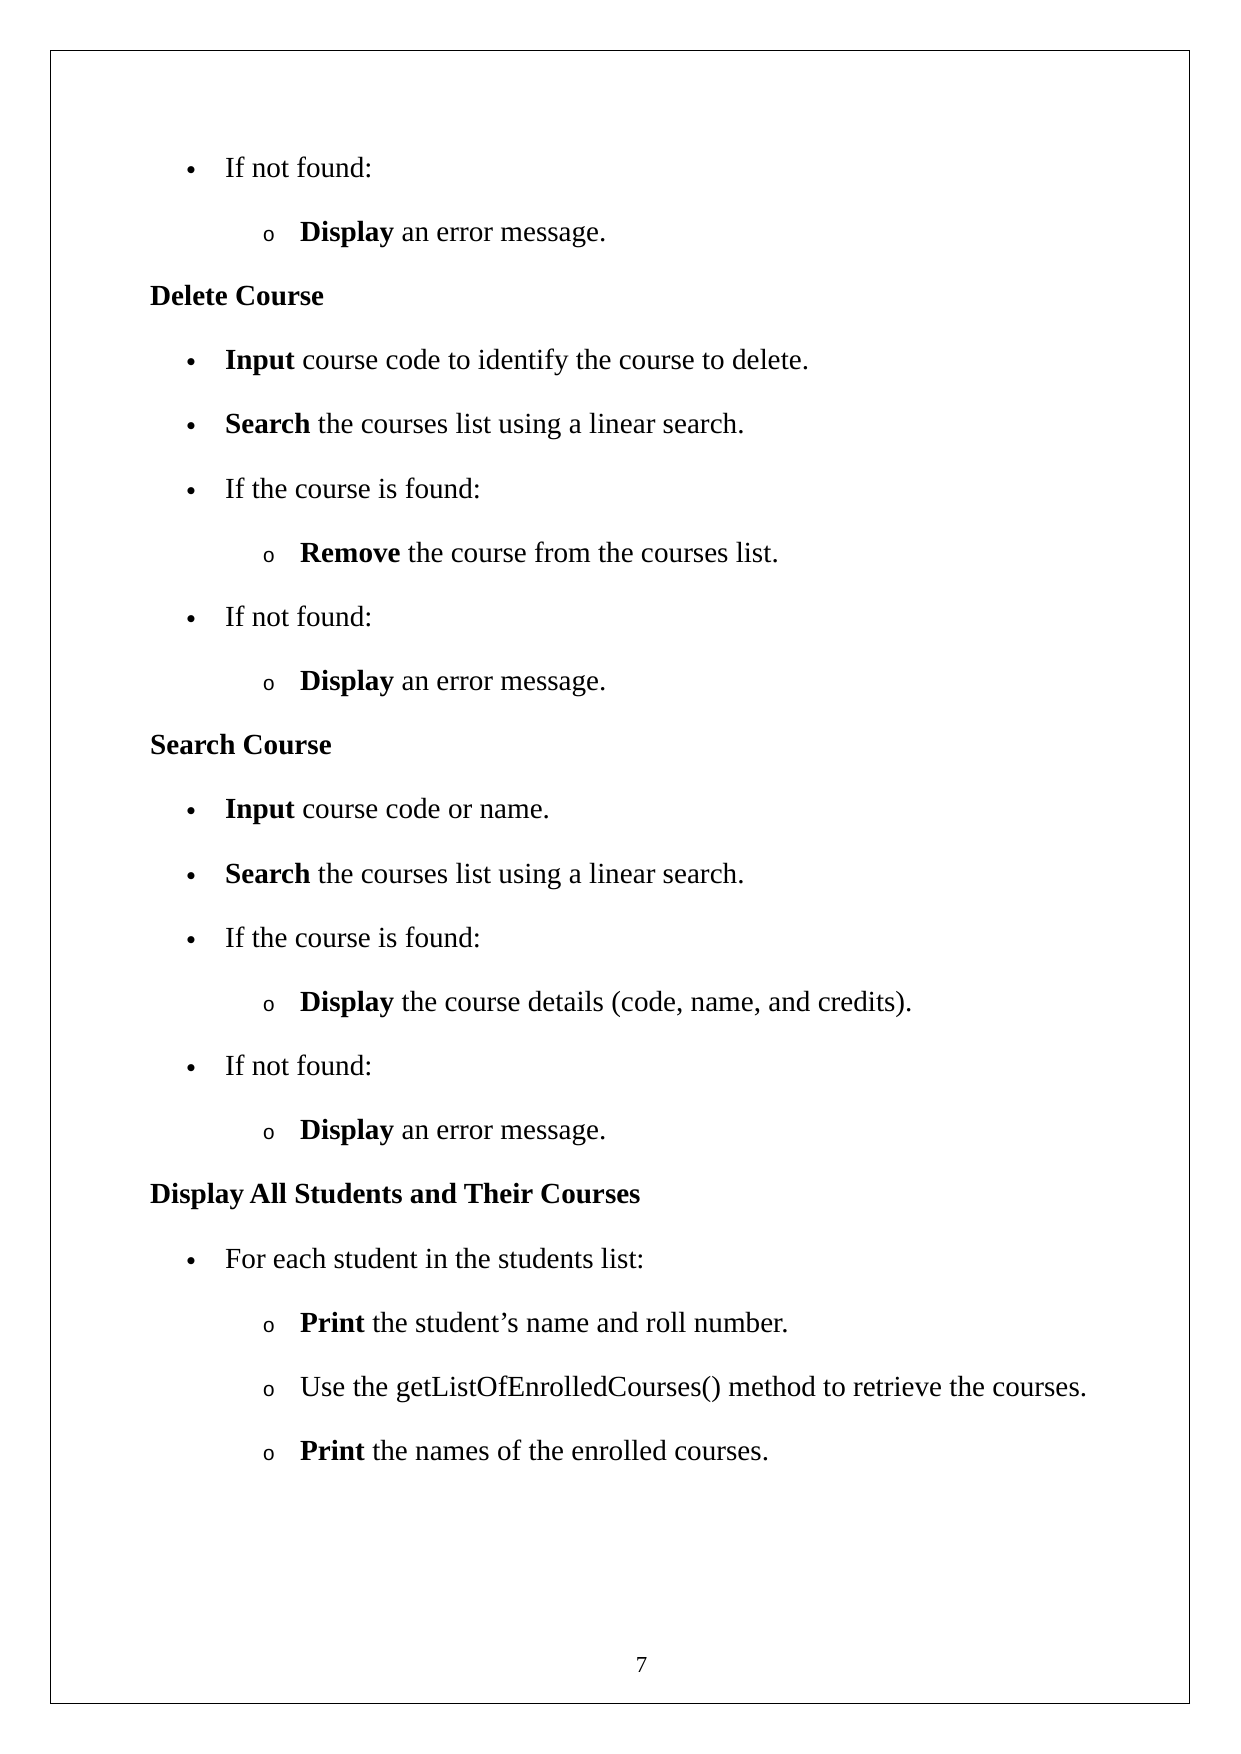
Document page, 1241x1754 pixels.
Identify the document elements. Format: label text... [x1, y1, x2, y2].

list Use the getListOfEnrolledCourses() method to retrieve the courses. [262, 1369, 1090, 1403]
list Remove the course from the courses list. [262, 535, 1090, 568]
list Display an error message. [262, 1112, 1090, 1146]
list If not found: [187, 1048, 1090, 1082]
list Print the names of the enrolled courses. [262, 1433, 1090, 1467]
list Search the courses list using a linear search. [187, 407, 1090, 440]
list If the course is found: [187, 471, 1090, 504]
list For each student in the students list: [187, 1241, 1090, 1274]
list If the course is found: [187, 920, 1090, 953]
list Display an error message. [262, 663, 1090, 697]
text Search Course [150, 727, 1090, 761]
list Print the student’s name and roll number. [262, 1305, 1090, 1338]
list Display the course details (code, name, and credits). [262, 984, 1090, 1018]
text Display All Students and Their Courses [150, 1177, 1090, 1210]
list Search the courses list using a linear search. [187, 856, 1090, 889]
list Display an error message. [262, 214, 1090, 248]
text Delete Course [150, 278, 1090, 312]
list Input course code or name. [187, 792, 1090, 825]
list Input course code to identify the course to delete. [187, 342, 1090, 376]
list If not found: [187, 599, 1090, 633]
list If not found: [187, 150, 1090, 183]
